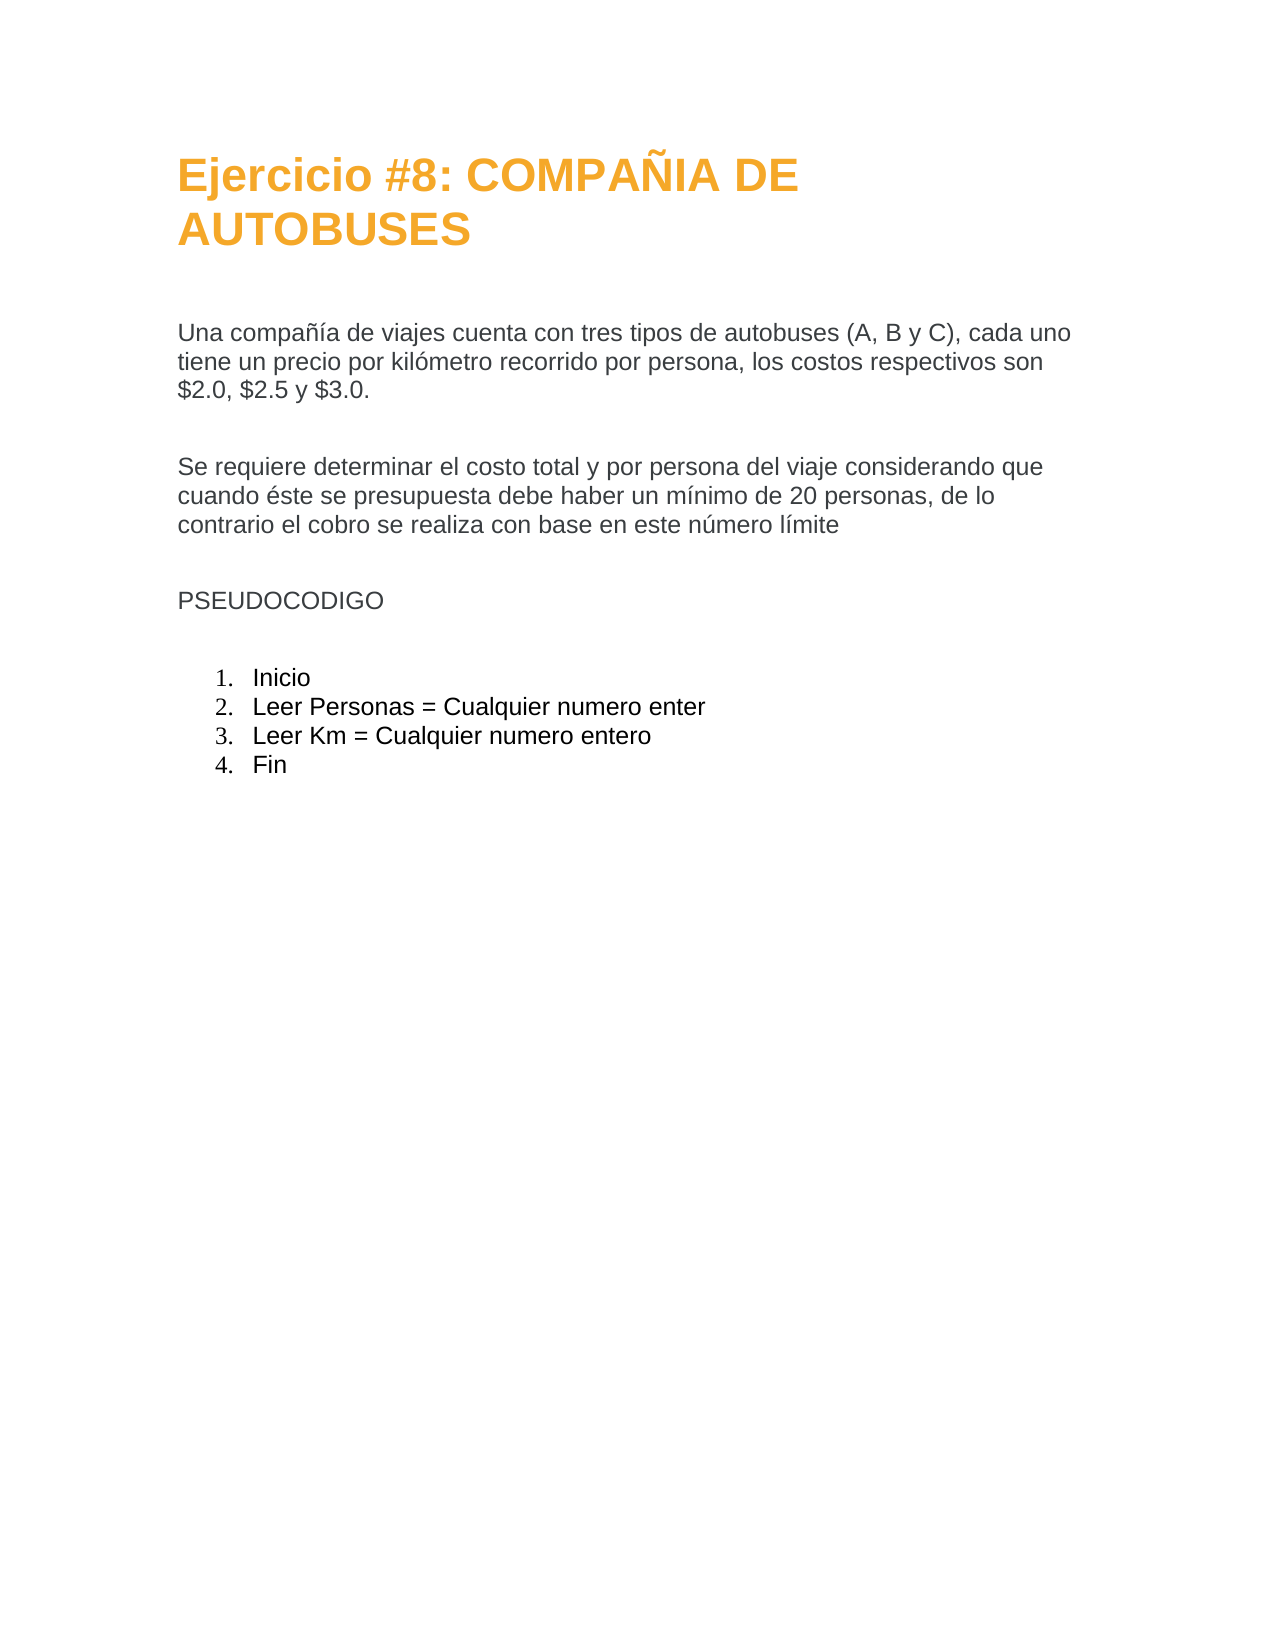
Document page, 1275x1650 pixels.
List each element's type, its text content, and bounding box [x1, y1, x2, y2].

list Leer Personas = Cualquier numero enter [215, 692, 1098, 721]
text Una compañía de viajes cuenta con tres tipos de autobuses (A, B y C), cada uno tiene un precio por kilómetro recorrido por persona, los costos respectivos son $2.0, $2.5 y $3.0. [177, 318, 1098, 404]
list Fin [215, 749, 1098, 778]
text Se requiere determinar el costo total y por persona del viaje considerando que cuando éste se presupuesta debe haber un mínimo de 20 personas, de lo contrario el cobro se realiza con base en este número límite [177, 452, 1098, 538]
list Leer Km = Cualquier numero entero [215, 721, 1098, 749]
list Inicio [215, 663, 1098, 692]
text PSEUDOCODIGO [177, 586, 1098, 615]
text Ejercicio #8: COMPAÑIA DE AUTOBUSES [177, 148, 1098, 256]
